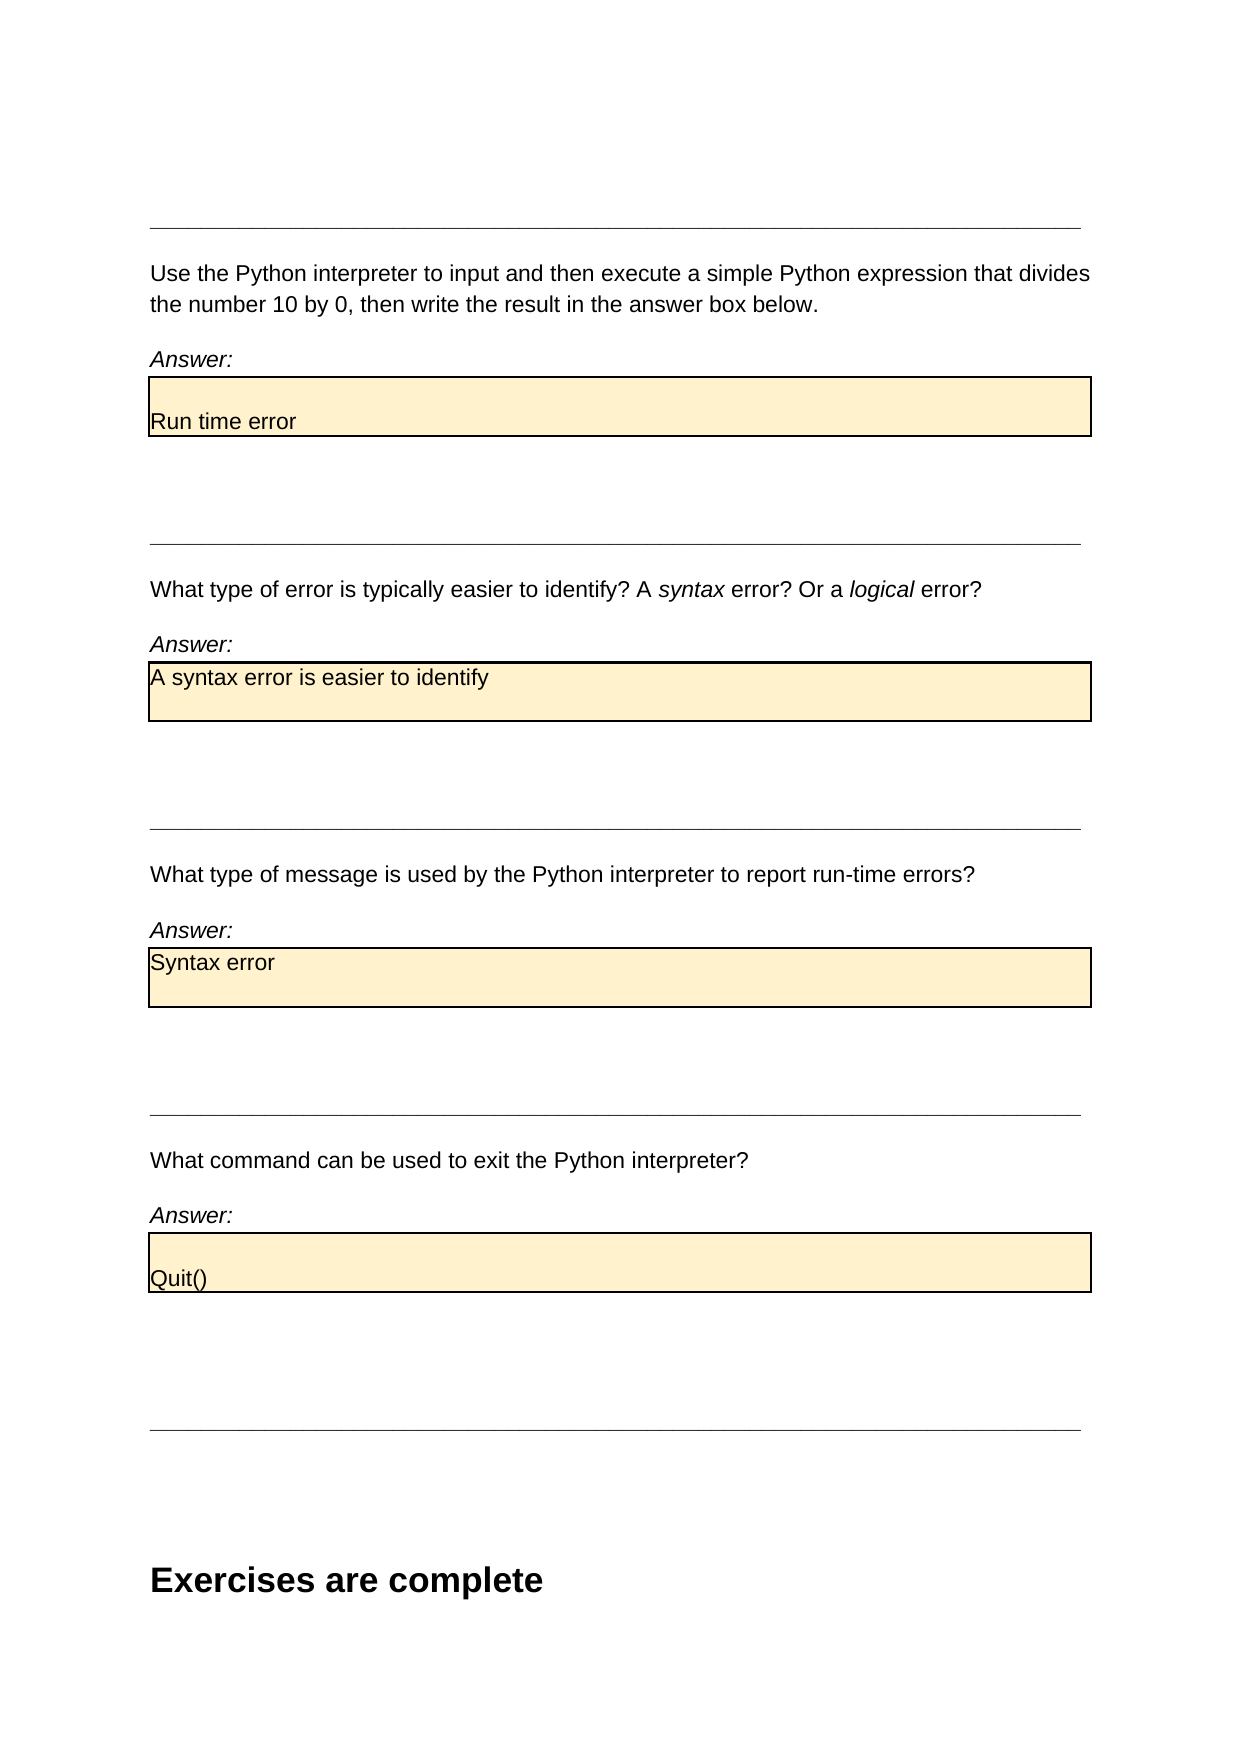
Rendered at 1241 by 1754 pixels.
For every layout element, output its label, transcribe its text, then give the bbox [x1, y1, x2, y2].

text Answer: [150, 1202, 1090, 1228]
text Answer: [150, 631, 1090, 658]
text What type of message is used by the Python interpreter to report run-time errors? [150, 861, 1090, 888]
text What type of error is typically easier to identify? A syntax error? Or a logical error? [150, 576, 1090, 602]
text _________________________________________________________________________ [150, 205, 1090, 232]
text A syntax error is easier to identify [150, 664, 1090, 690]
text Run time error [150, 406, 1090, 435]
text Answer: [150, 917, 1090, 943]
text Syntax error [150, 949, 1090, 975]
text _________________________________________________________________________ [150, 1407, 1090, 1434]
text Quit() [150, 1262, 1090, 1291]
subtitle Exercises are complete [150, 1559, 1090, 1600]
text _________________________________________________________________________ [150, 1092, 1090, 1118]
text Use the Python interpreter to input and then execute a simple Python expression that divides the number 10 by 0, then write the result in the answer box below. [150, 260, 1090, 317]
text _________________________________________________________________________ [150, 521, 1090, 547]
text Answer: [150, 346, 1090, 372]
text What command can be used to exit the Python interpreter? [150, 1147, 1090, 1173]
text _________________________________________________________________________ [150, 806, 1090, 833]
